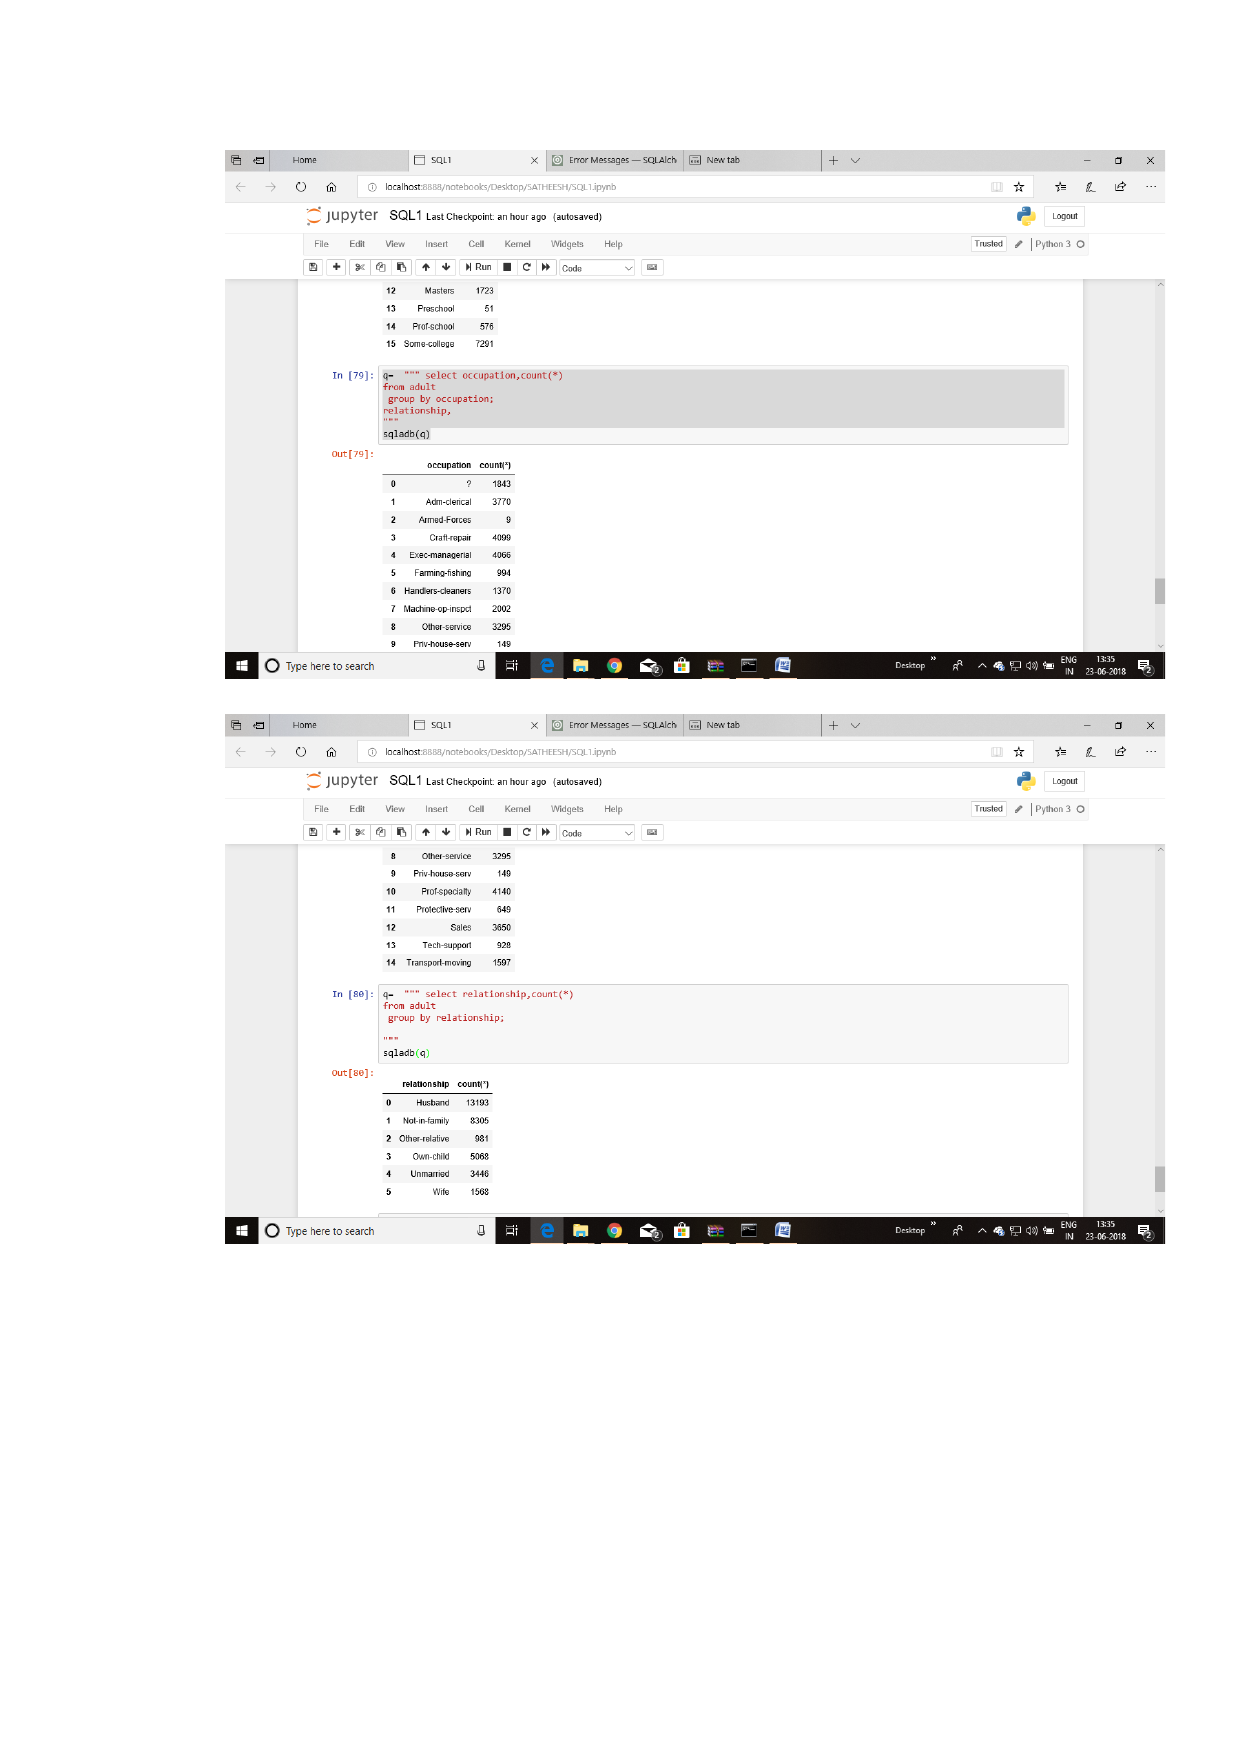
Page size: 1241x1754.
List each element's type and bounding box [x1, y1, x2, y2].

picture [225, 150, 1166, 679]
picture [225, 714, 1166, 1244]
